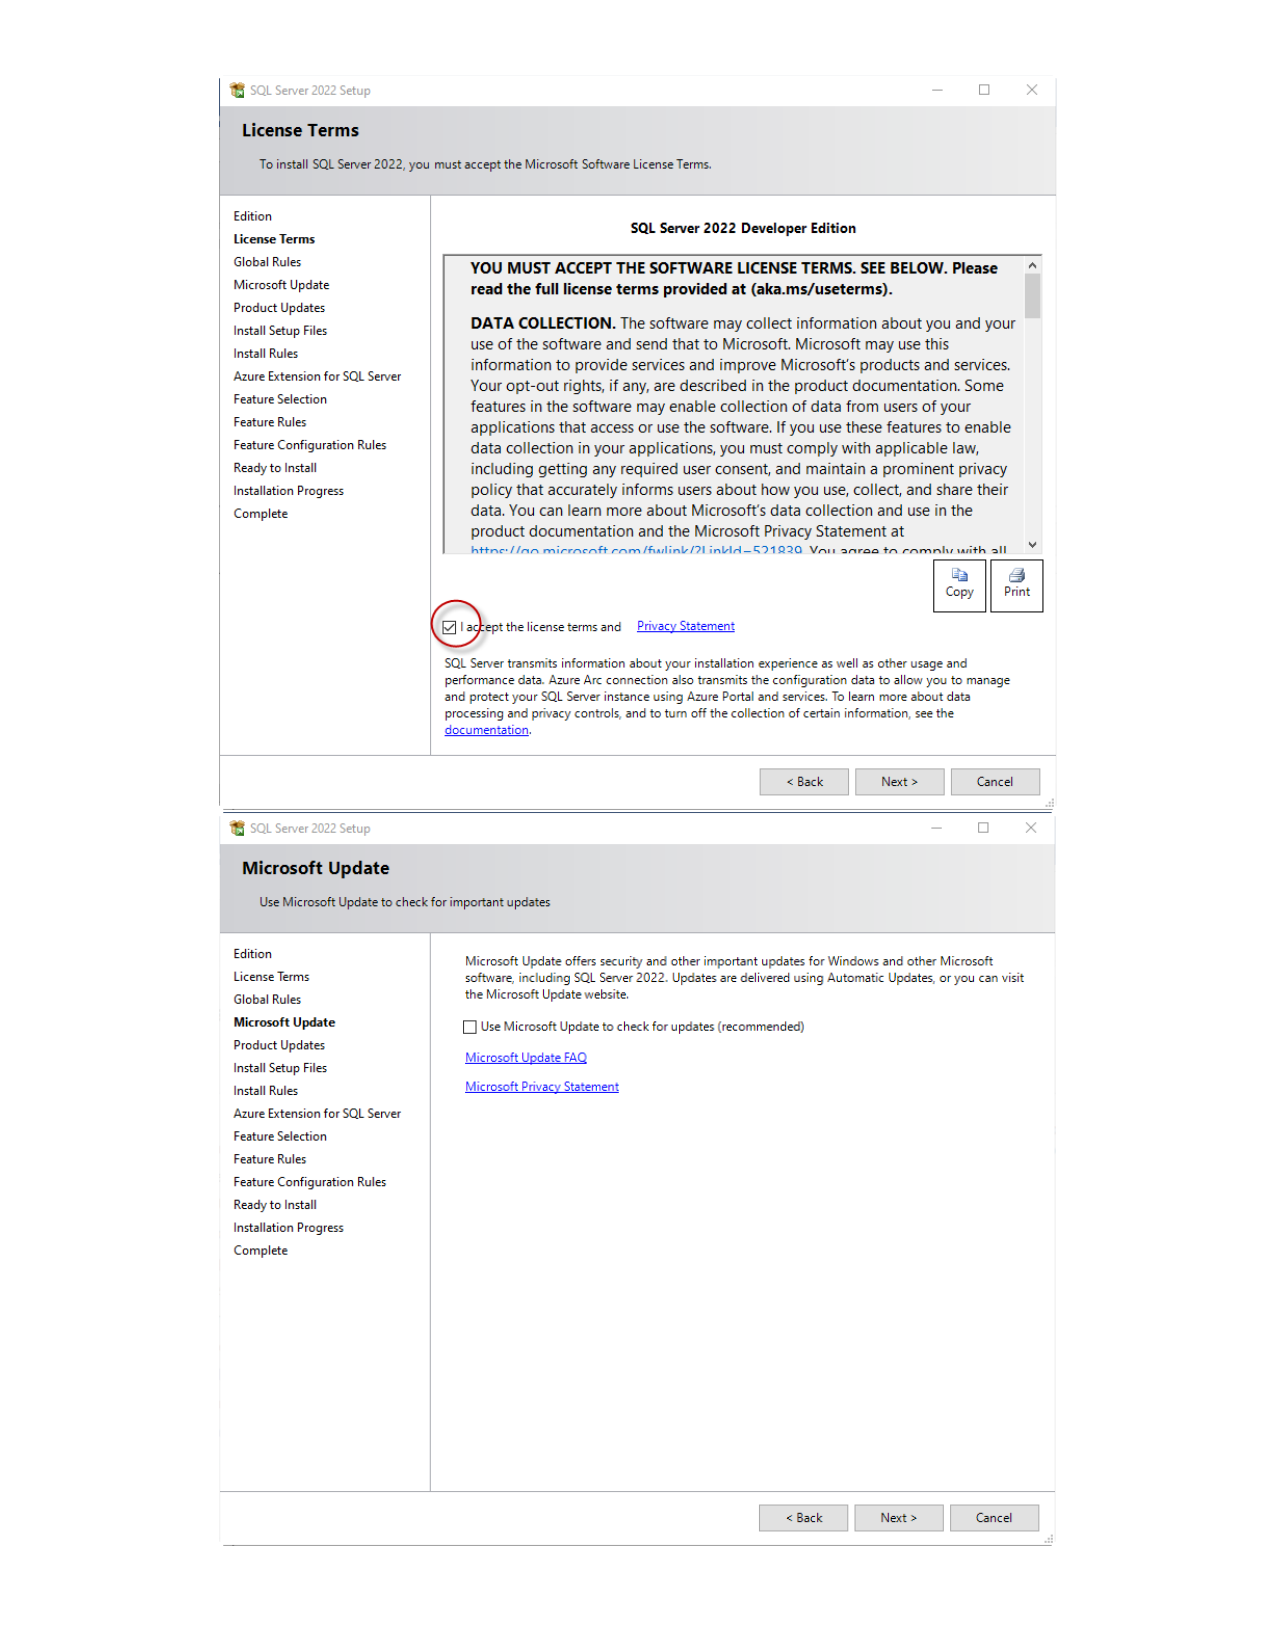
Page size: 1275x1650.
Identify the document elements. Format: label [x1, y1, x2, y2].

picture [219, 812, 1056, 1546]
picture [219, 75, 1057, 810]
